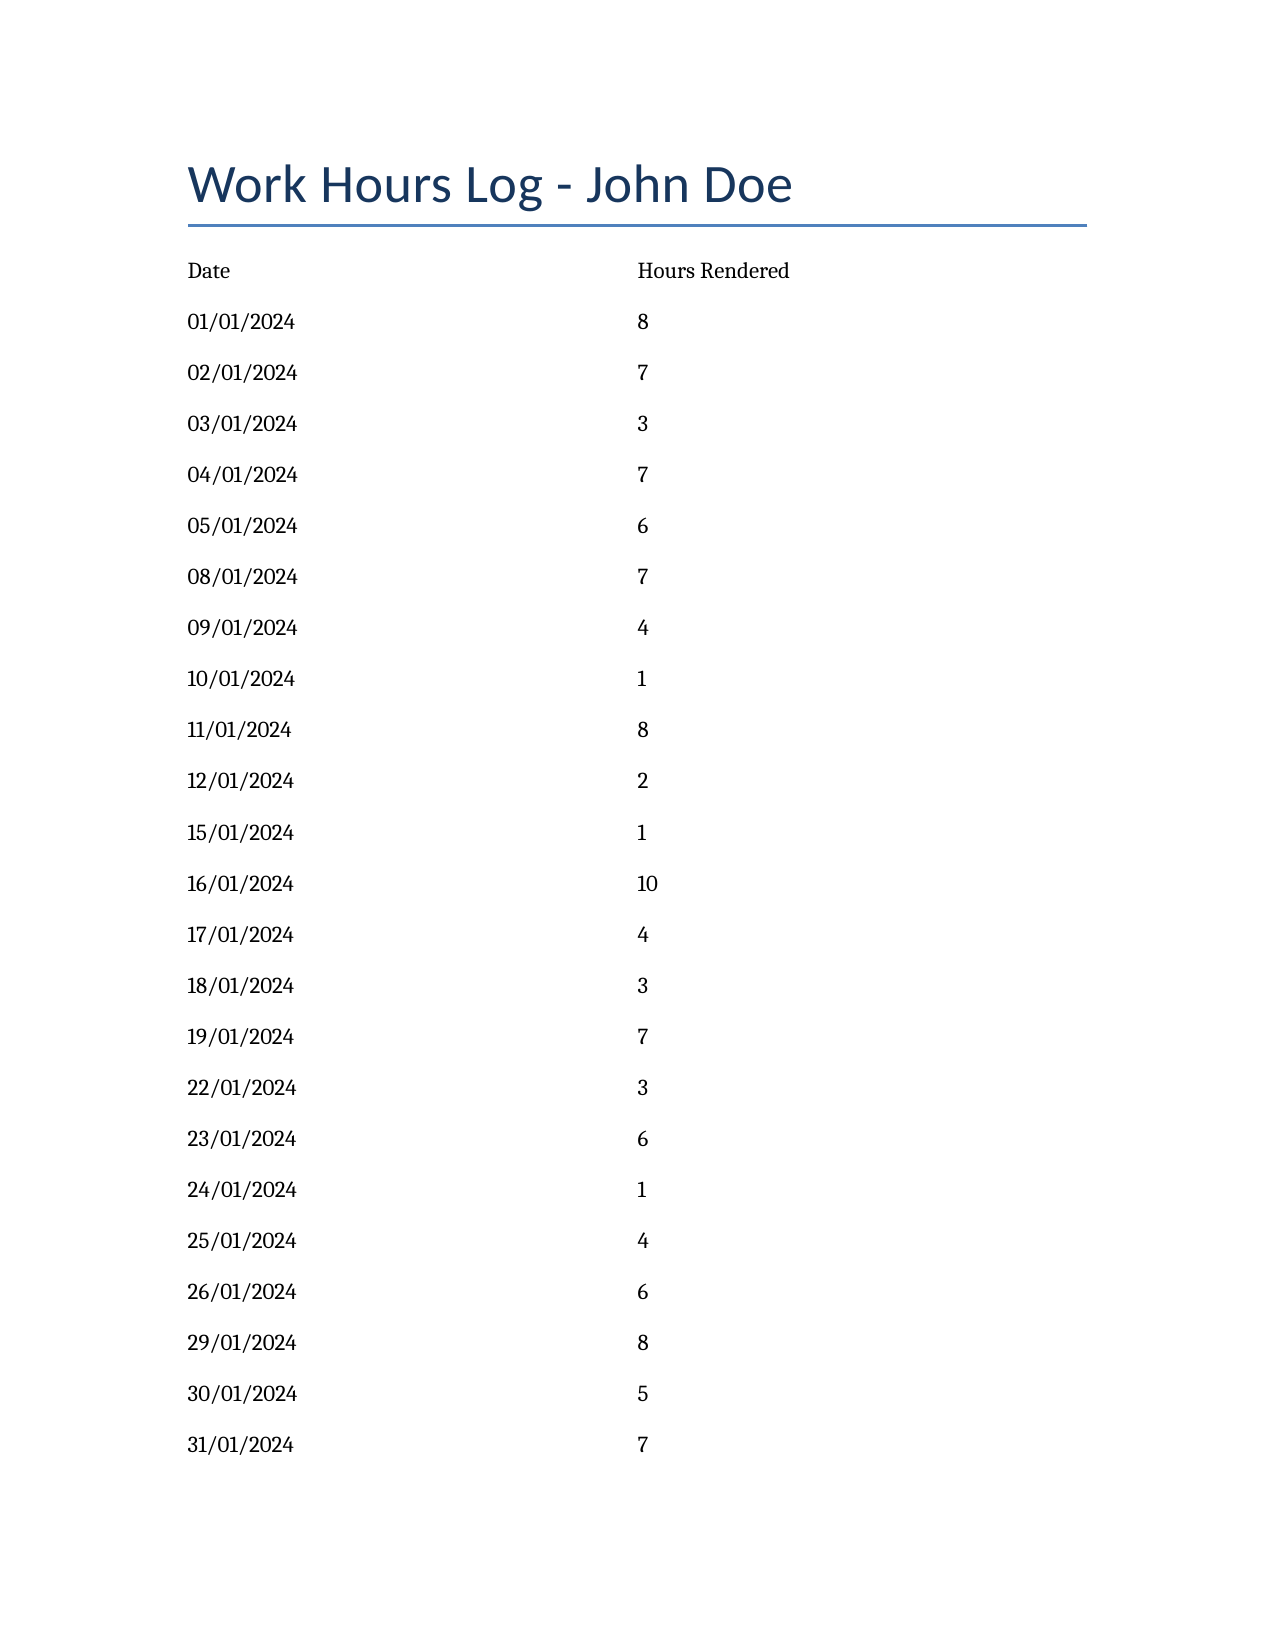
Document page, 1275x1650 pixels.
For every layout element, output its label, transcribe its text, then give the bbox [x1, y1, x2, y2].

table_cell 15/01/2024 [176, 819, 626, 870]
table_cell 3 [626, 973, 1076, 1023]
table_cell 6 [626, 1126, 1076, 1177]
table_cell 17/01/2024 [176, 921, 626, 972]
table_cell 7 [626, 462, 1076, 513]
table_cell 7 [626, 1432, 1076, 1483]
table_cell 08/01/2024 [176, 564, 626, 615]
table_cell 6 [626, 1279, 1076, 1330]
table_cell 1 [626, 1177, 1076, 1228]
table_cell 30/01/2024 [176, 1381, 626, 1432]
table_cell 4 [626, 921, 1076, 972]
table_cell 16/01/2024 [176, 870, 626, 921]
table_cell 5 [626, 1381, 1076, 1432]
table_cell 23/01/2024 [176, 1126, 626, 1177]
table_cell 8 [626, 1330, 1076, 1381]
table_cell 1 [626, 666, 1076, 717]
table_cell 29/01/2024 [176, 1330, 626, 1381]
table_cell 09/01/2024 [176, 615, 626, 666]
title Work Hours Log - John Doe [187, 150, 1087, 227]
table_cell 8 [626, 309, 1076, 360]
table_cell 31/01/2024 [176, 1432, 626, 1483]
table_cell 26/01/2024 [176, 1279, 626, 1330]
table_cell 11/01/2024 [176, 717, 626, 768]
table_cell 3 [626, 411, 1076, 462]
table_cell 10/01/2024 [176, 666, 626, 717]
table_cell 6 [626, 513, 1076, 564]
table_cell 4 [626, 1228, 1076, 1279]
table_cell 7 [626, 1024, 1076, 1074]
table_cell 7 [626, 564, 1076, 615]
table_cell 4 [626, 615, 1076, 666]
table_cell 01/01/2024 [176, 309, 626, 360]
table_cell 3 [626, 1075, 1076, 1126]
table_cell 19/01/2024 [176, 1024, 626, 1074]
table_cell 2 [626, 768, 1076, 819]
table_header Hours Rendered [626, 258, 1076, 309]
table_cell 1 [626, 819, 1076, 870]
table_header Date [176, 258, 626, 309]
table_cell 24/01/2024 [176, 1177, 626, 1228]
table_cell 22/01/2024 [176, 1075, 626, 1126]
table_cell 05/01/2024 [176, 513, 626, 564]
table_cell 12/01/2024 [176, 768, 626, 819]
table_cell 02/01/2024 [176, 360, 626, 411]
table_cell 10 [626, 870, 1076, 921]
table_cell 25/01/2024 [176, 1228, 626, 1279]
table_cell 8 [626, 717, 1076, 768]
table_cell 04/01/2024 [176, 462, 626, 513]
table_cell 18/01/2024 [176, 973, 626, 1023]
table_cell 03/01/2024 [176, 411, 626, 462]
table_cell 7 [626, 360, 1076, 411]
